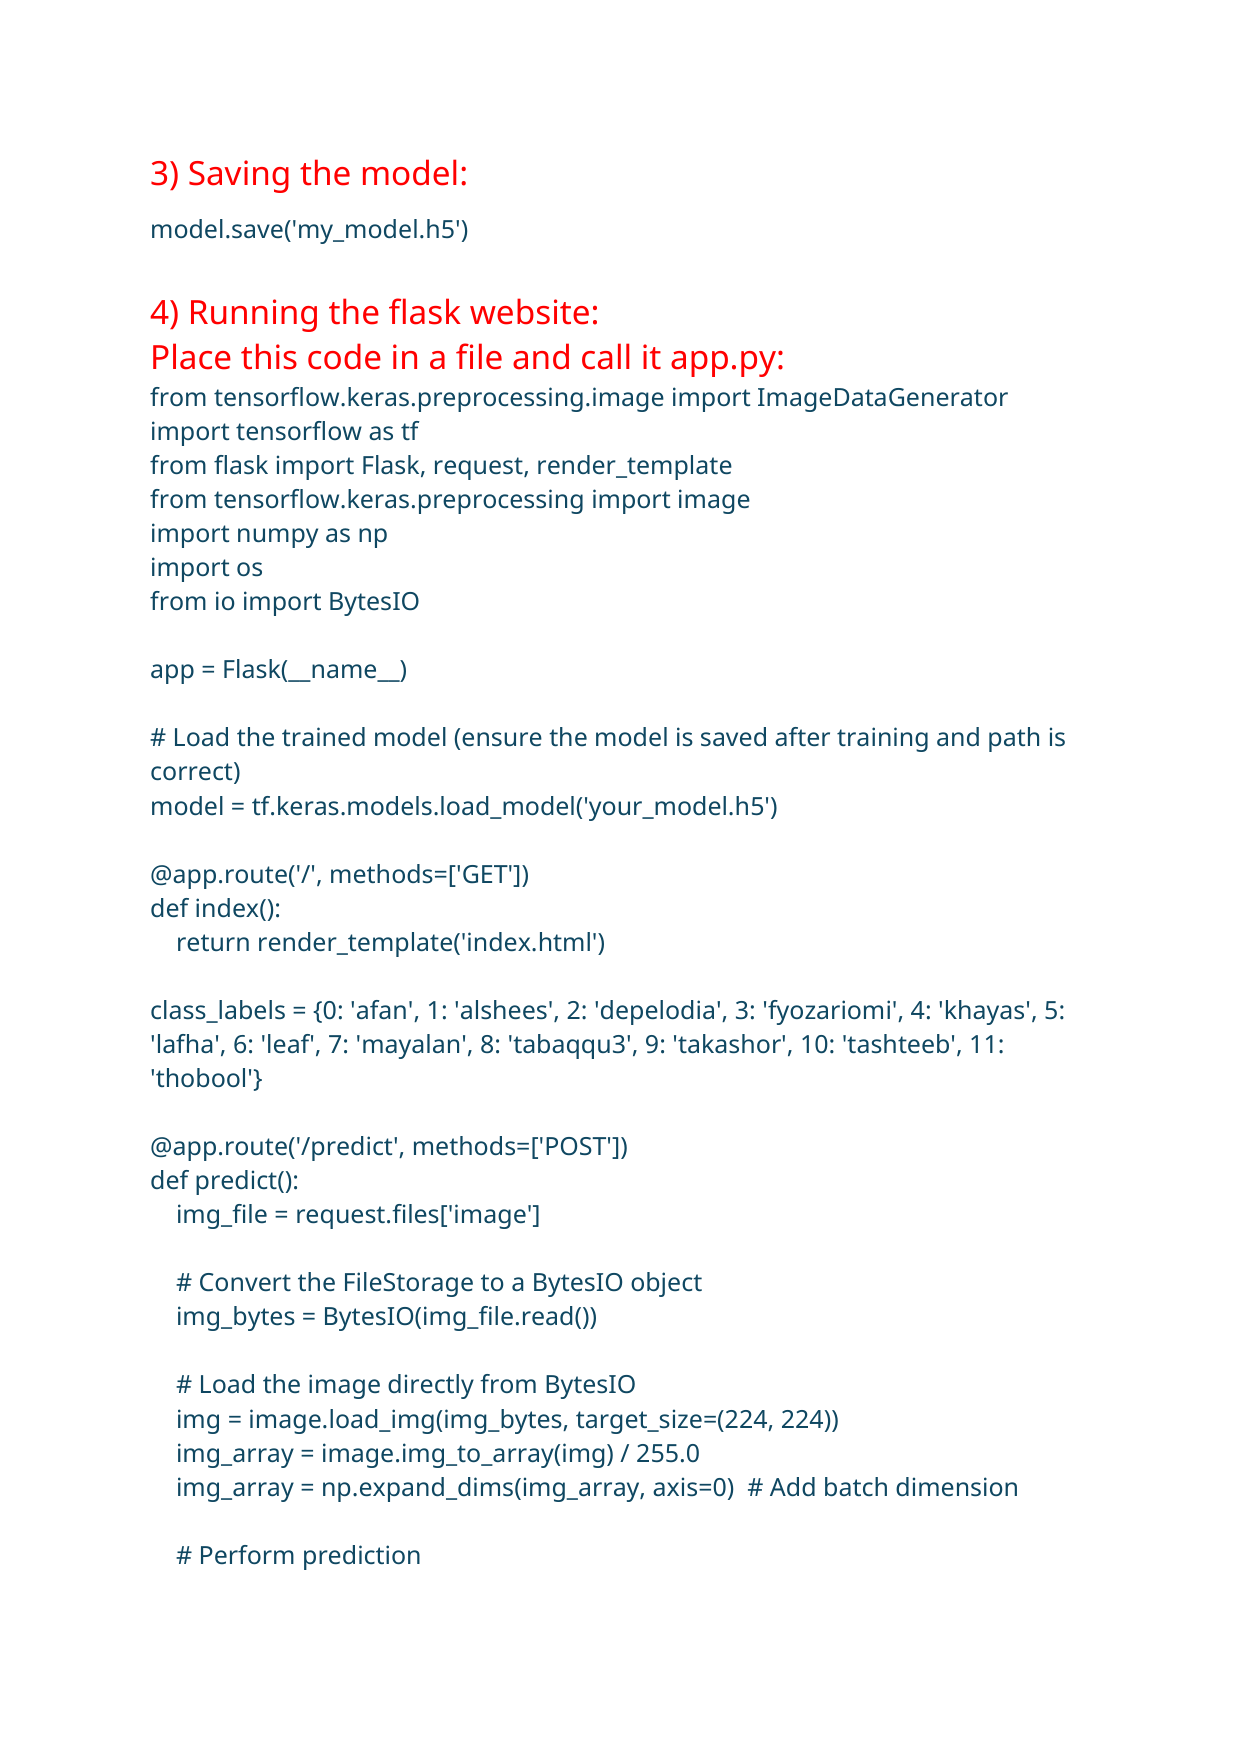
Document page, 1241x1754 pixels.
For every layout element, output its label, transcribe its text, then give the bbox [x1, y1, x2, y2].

text app = Flask(__name__) [150, 652, 1090, 686]
text import numpy as np [150, 516, 1090, 550]
text from tensorflow.keras.preprocessing.image import ImageDataGenerator [150, 379, 1090, 413]
text model = tf.keras.models.load_model('your_model.h5') [150, 788, 1090, 822]
text # Load the trained model (ensure the model is saved after training and path is correct) [150, 720, 1090, 788]
text Place this code in a file and call it app.py: [150, 334, 1090, 379]
text from io import BytesIO [150, 584, 1090, 618]
text 4) Running the flask website: [150, 288, 1090, 334]
text class_labels = {0: 'afan', 1: 'alshees', 2: 'depelodia', 3: 'fyozariomi', 4: 'khayas', 5: 'lafha', 6: 'leaf', 7: 'mayalan', 8: 'tabaqqu3', 9: 'takashor', 10: 'tashteeb', 11: 'thobool'} [150, 992, 1090, 1095]
text @app.route('/predict', methods=['POST']) [150, 1129, 1090, 1163]
text img_file = request.files['image'] [150, 1197, 1090, 1231]
text def index(): [150, 890, 1090, 924]
text def predict(): [150, 1163, 1090, 1197]
text # Convert the FileStorage to a BytesIO object [150, 1265, 1090, 1299]
text img_array = image.img_to_array(img) / 255.0 [150, 1435, 1090, 1469]
text @app.route('/', methods=['GET']) [150, 856, 1090, 890]
text import os [150, 550, 1090, 584]
text img_array = np.expand_dims(img_array, axis=0) # Add batch dimension [150, 1469, 1090, 1503]
text from flask import Flask, request, render_template [150, 447, 1090, 482]
text import tensorflow as tf [150, 413, 1090, 447]
subtitle 3) Saving the model: [150, 150, 1090, 195]
text # Load the image directly from BytesIO [150, 1367, 1090, 1401]
subtitle model.save('my_model.h5') [150, 212, 1090, 246]
text img_bytes = BytesIO(img_file.read()) [150, 1299, 1090, 1333]
text from tensorflow.keras.preprocessing import image [150, 482, 1090, 516]
text return render_template('index.html') [150, 924, 1090, 958]
text # Perform prediction [150, 1537, 1090, 1572]
text img = image.load_img(img_bytes, target_size=(224, 224)) [150, 1401, 1090, 1435]
